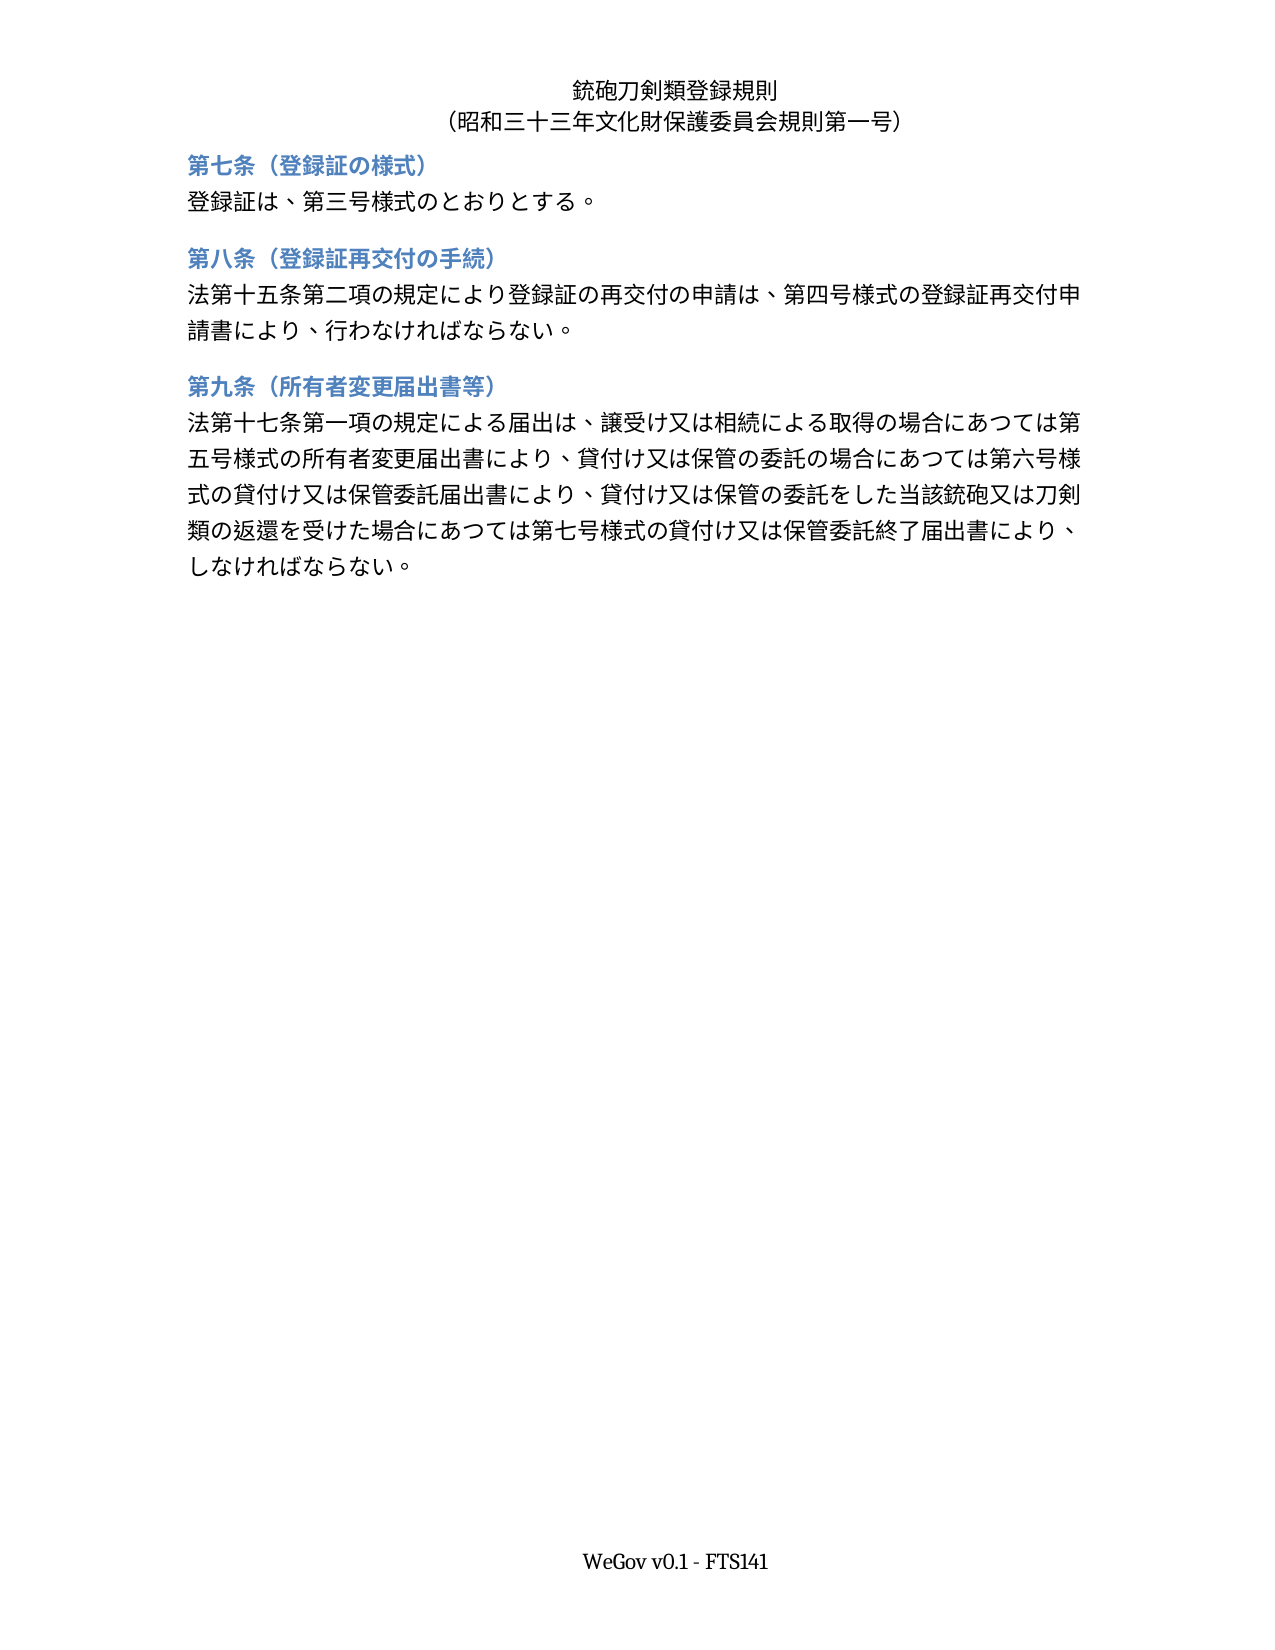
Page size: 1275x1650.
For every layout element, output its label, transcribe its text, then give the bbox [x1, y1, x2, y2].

subtitle 第七条（登録証の様式） [187, 150, 1087, 181]
subtitle 第九条（所有者変更届出書等） [187, 371, 1087, 403]
text 法第十五条第二項の規定により登録証の再交付の申請は、第四号様式の登録証再交付申請書により、行わなければならない。 [187, 279, 1087, 346]
text 法第十七条第一項の規定による届出は、譲受け又は相続による取得の場合にあつては第五号様式の所有者変更届出書により、貸付け又は保管の委託の場合にあつては第六号様式の貸付け又は保管委託届出書により、貸付け又は保管の委託をした当該銃砲又は刀剣類の返還を受けた場合にあつては第七号様式の貸付け又は保管委託終了届出書により、しなければならない。 [187, 407, 1087, 582]
text 登録証は、第三号様式のとおりとする。 [187, 186, 1087, 217]
subtitle 第八条（登録証再交付の手続） [187, 243, 1087, 274]
